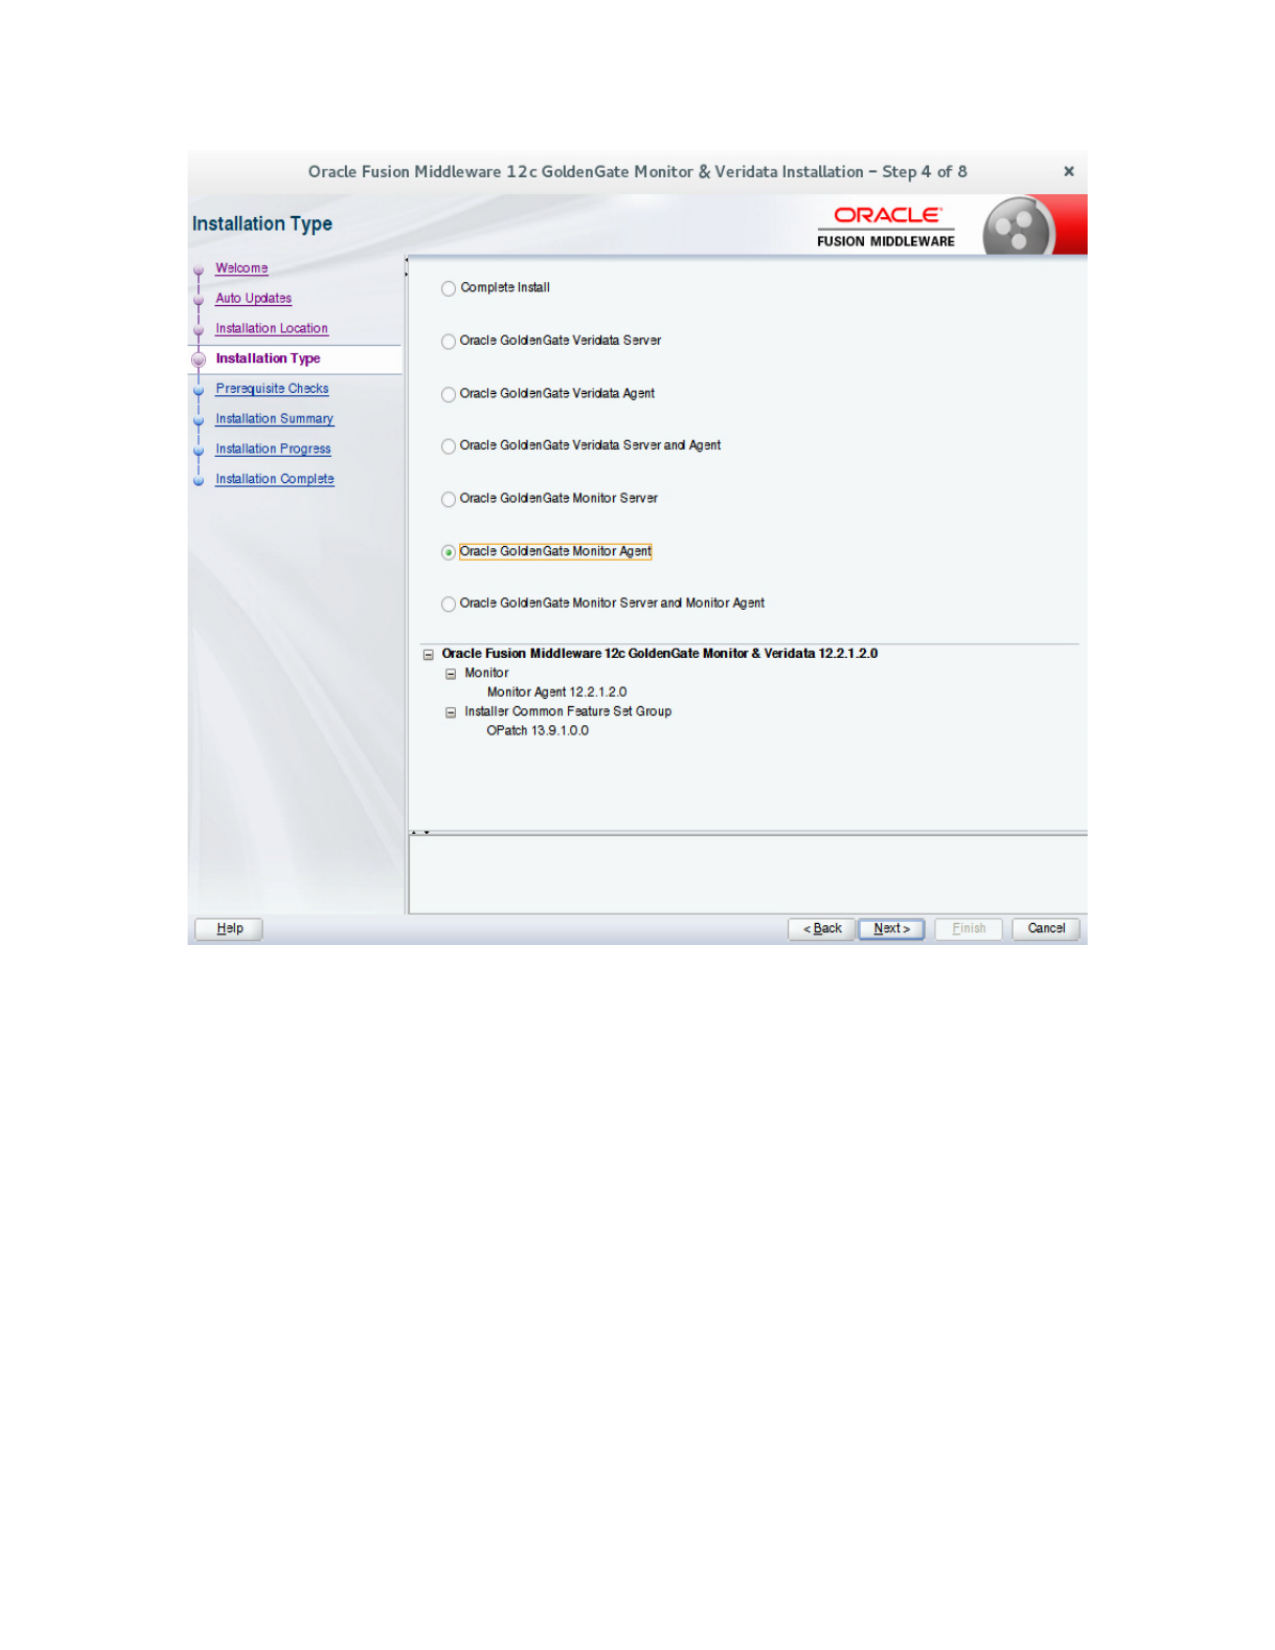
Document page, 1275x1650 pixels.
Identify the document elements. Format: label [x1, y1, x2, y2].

picture [187, 150, 1088, 945]
